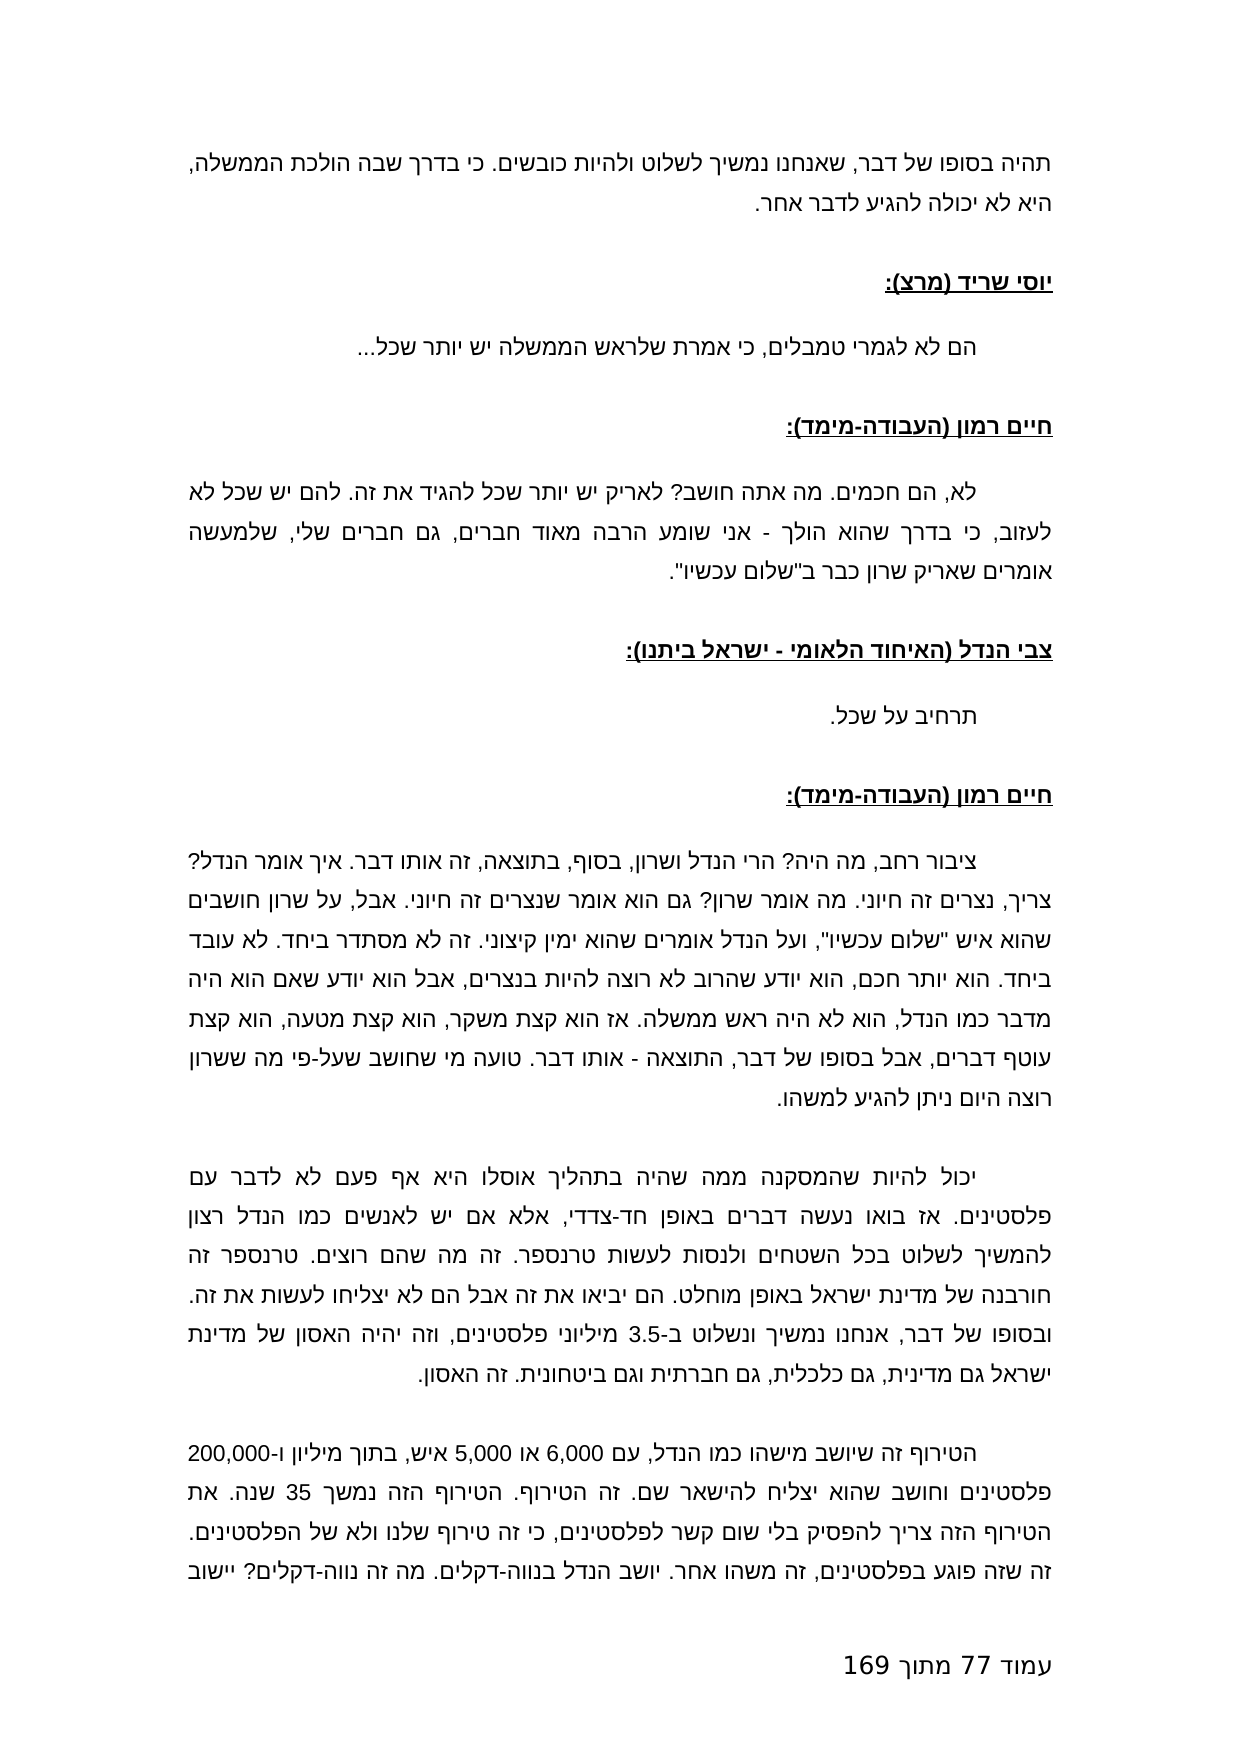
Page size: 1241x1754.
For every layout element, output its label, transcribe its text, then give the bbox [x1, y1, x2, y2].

text לא, הם חכמים. מה אתה חושב? לאריק יש יותר שכל להגיד את זה. להם יש שכל לא לעזוב, כי בדרך שהוא הולך - אני שומע הרבה מאוד חברים, גם חברים שלי, שלמעשה אומרים שאריק שרון כבר ב"שלום עכשיו". [187, 479, 1053, 584]
text חיים רמון (העבודה-מימד): [187, 413, 1053, 439]
text יכול להיות שהמסקנה ממה שהיה בתהליך אוסלו היא אף פעם לא לדבר עם פלסטינים. אז בואו נעשה דברים באופן חד-צדדי, אלא אם יש לאנשים כמו הנדל רצון להמשיך לשלוט בכל השטחים ולנסות לעשות טרנספר. זה מה שהם רוצים. טרנספר זה חורבנה של מדינת ישראל באופן מוחלט. הם יביאו את זה אבל הם לא יצליחו לעשות את זה. ובסופו של דבר, אנחנו נמשיך ונשלוט ב-3.5 מיליוני פלסטינים, וזה יהיה האסון של מדינת ישראל גם מדינית, גם כלכלית, גם חברתית וגם ביטחונית. זה האסון. [187, 1163, 1053, 1387]
text תרחיב על שכל. [187, 703, 1053, 729]
text הם לא לגמרי טמבלים, כי אמרת שלראש הממשלה יש יותר שכל... [187, 334, 1053, 361]
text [187, 1440, 1053, 1584]
text יוסי שריד (מרצ): [187, 268, 1053, 295]
text חיים רמון (העבודה-מימד): [187, 782, 1053, 808]
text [187, 150, 1053, 216]
text צבי הנדל (האיחוד הלאומי - ישראל ביתנו): [187, 637, 1053, 663]
text ציבור רחב, מה היה? הרי הנדל ושרון, בסוף, בתוצאה, זה אותו דבר. איך אומר הנדל? צריך, נצרים זה חיוני. מה אומר שרון? גם הוא אומר שנצרים זה חיוני. אבל, על שרון חושבים שהוא איש "שלום עכשיו", ועל הנדל אומרים שהוא ימין קיצוני. זה לא מסתדר ביחד. לא עובד ביחד. הוא יותר חכם, הוא יודע שהרוב לא רוצה להיות בנצרים, אבל הוא יודע שאם הוא היה מדבר כמו הנדל, הוא לא היה ראש ממשלה. אז הוא קצת משקר, הוא קצת מטעה, הוא קצת עוטף דברים, אבל בסופו של דבר, התוצאה - אותו דבר. טועה מי שחושב שעל-פי מה ששרון רוצה היום ניתן להגיע למשהו. [187, 848, 1053, 1111]
